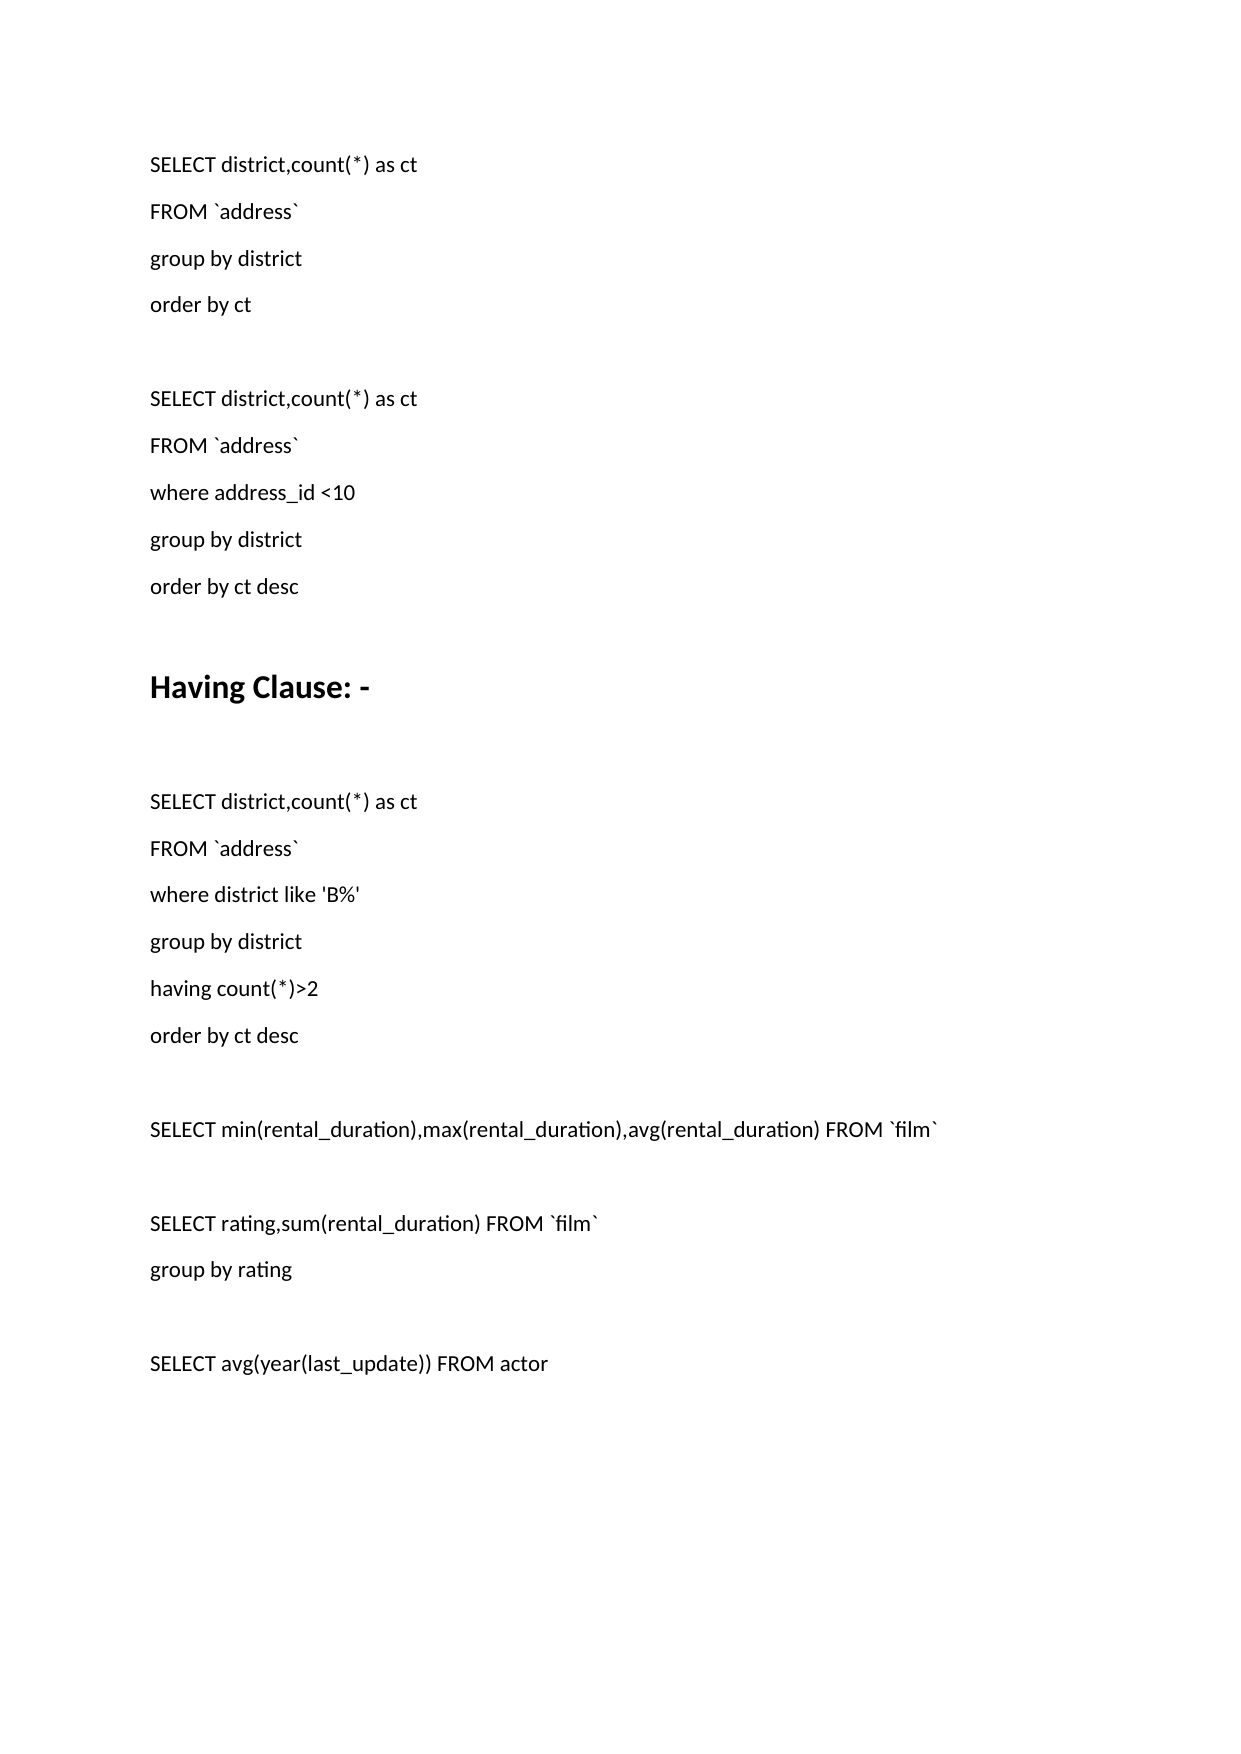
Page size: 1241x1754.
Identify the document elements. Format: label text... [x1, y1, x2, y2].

text FROM `address` [150, 431, 1090, 459]
text group by district [150, 525, 1090, 553]
text FROM `address` [150, 197, 1090, 225]
text having count(*)>2 [150, 974, 1090, 1002]
text group by rating [150, 1256, 1090, 1284]
text SELECT min(rental_duration),max(rental_duration),avg(rental_duration) FROM `film` [150, 1115, 1090, 1143]
text group by district [150, 244, 1090, 272]
text Having Clause: - [150, 666, 1090, 706]
text SELECT avg(year(last_update)) FROM actor [150, 1349, 1090, 1377]
text SELECT district,count(*) as ct [150, 150, 1090, 178]
text FROM `address` [150, 834, 1090, 862]
text SELECT district,count(*) as ct [150, 384, 1090, 412]
text order by ct desc [150, 1021, 1090, 1049]
text SELECT rating,sum(rental_duration) FROM `film` [150, 1209, 1090, 1237]
text group by district [150, 927, 1090, 956]
text where district like 'B%' [150, 881, 1090, 909]
text SELECT district,count(*) as ct [150, 787, 1090, 815]
text order by ct [150, 291, 1090, 319]
text where address_id <10 [150, 478, 1090, 506]
text order by ct desc [150, 572, 1090, 600]
